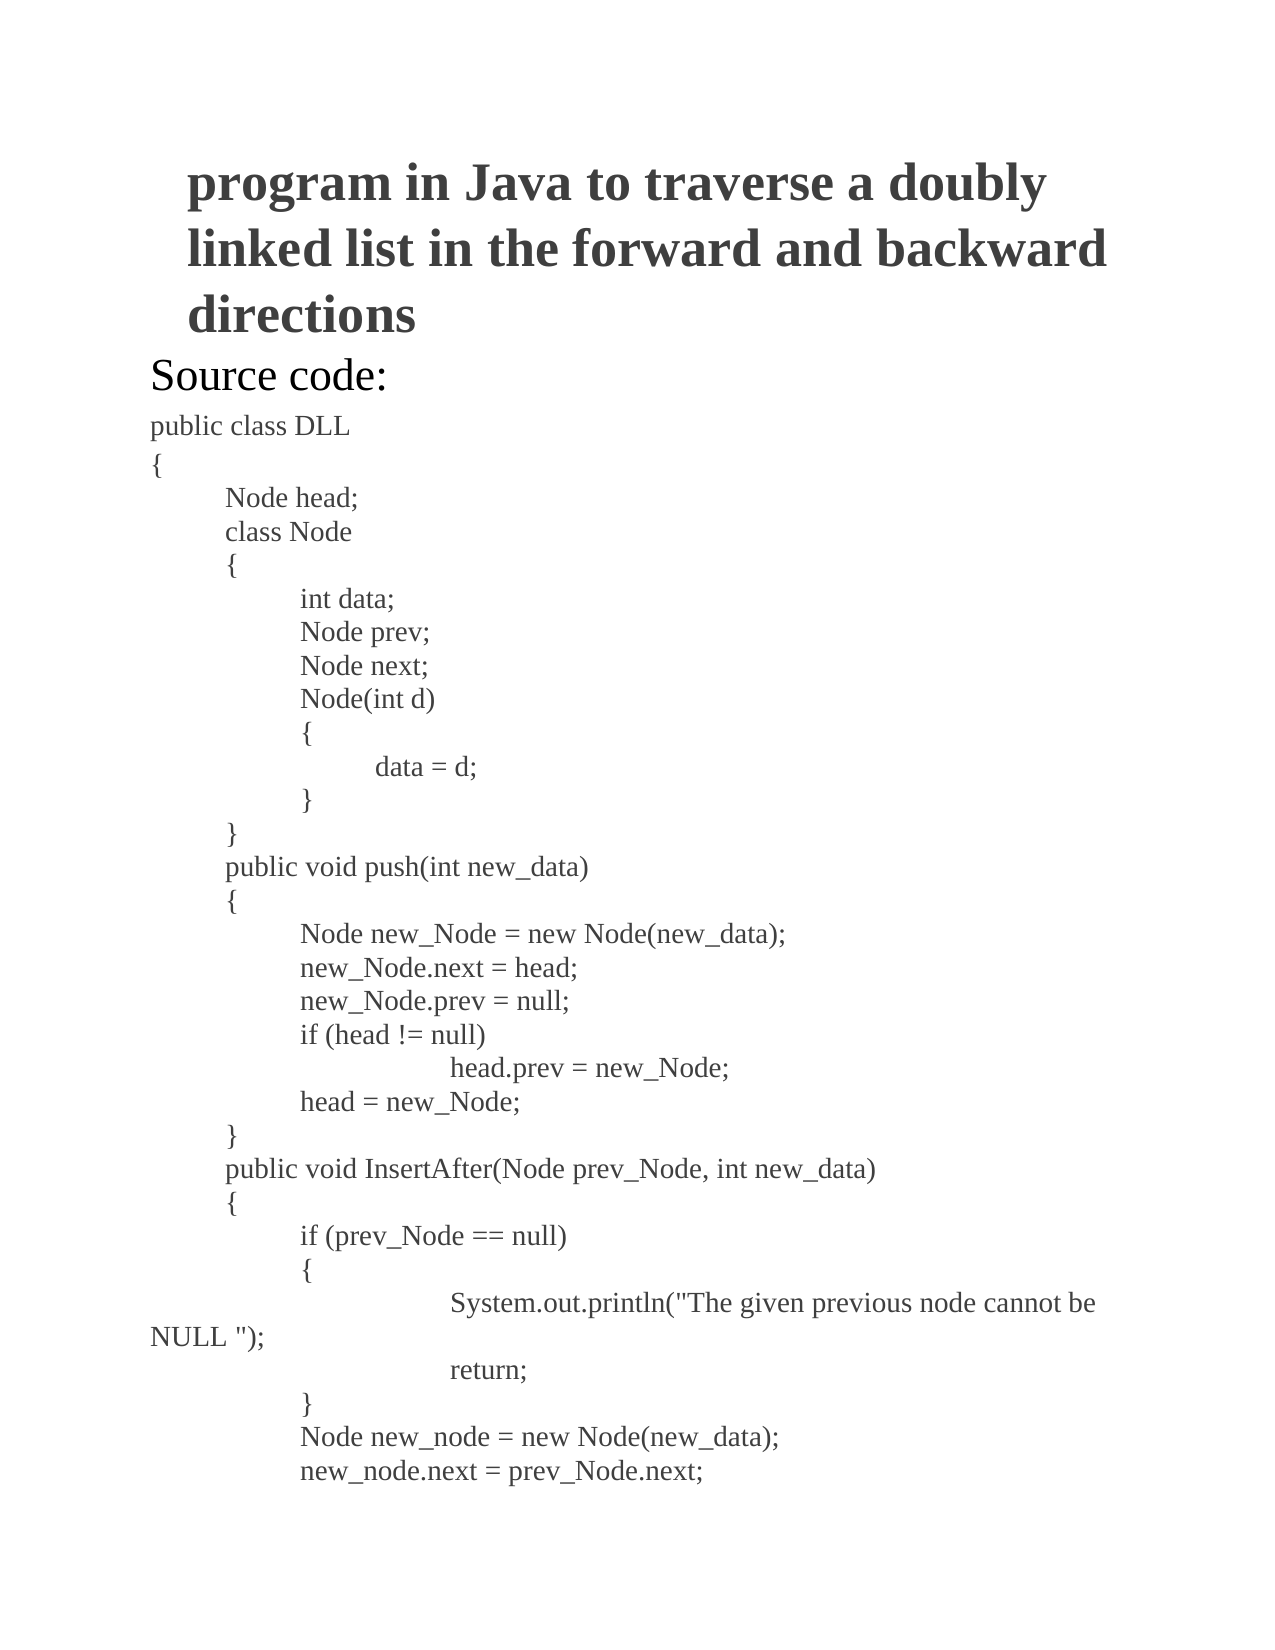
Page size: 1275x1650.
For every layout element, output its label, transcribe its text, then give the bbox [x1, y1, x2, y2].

text } [225, 782, 1125, 816]
text new_Node.prev = null; [150, 983, 1125, 1017]
text public void InsertAfter(Node prev_Node, int new_data) [150, 1151, 1125, 1185]
text { [150, 447, 1125, 480]
text new_Node.next = head; [225, 950, 1125, 983]
text { [150, 883, 1125, 916]
text if (head != null) [225, 1017, 1125, 1051]
text Node head; [150, 480, 1125, 514]
text data = d; [300, 749, 1125, 782]
text Source code: [150, 348, 1125, 401]
text { [150, 1185, 1125, 1218]
text Node prev; [150, 614, 1125, 648]
text head = new_Node; [225, 1084, 1125, 1118]
text } [150, 816, 1125, 849]
text Node new_Node = new Node(new_data); [225, 916, 1125, 950]
text } [150, 1386, 1125, 1419]
text { [225, 715, 1125, 749]
text { [225, 1252, 1125, 1285]
text System.out.println("The given previous node cannot be NULL "); [150, 1285, 1125, 1352]
text } [150, 1118, 1125, 1151]
text Node(int d) [225, 682, 1125, 715]
text Node new_node = new Node(new_data); [225, 1419, 1125, 1453]
text return; [150, 1352, 1125, 1386]
text class Node [150, 514, 1125, 547]
text if (prev_Node == null) [225, 1218, 1125, 1252]
text head.prev = new_Node; [150, 1051, 1125, 1084]
text new_node.next = prev_Node.next; [300, 1453, 1125, 1487]
list program in Java to traverse a doubly linked list in the forward and backward directions [187, 150, 1125, 344]
text int data; [150, 581, 1125, 614]
text { [150, 547, 1125, 581]
text public class DLL [150, 408, 1125, 442]
text Node next; [150, 648, 1125, 682]
text public void push(int new_data) [225, 849, 1125, 883]
